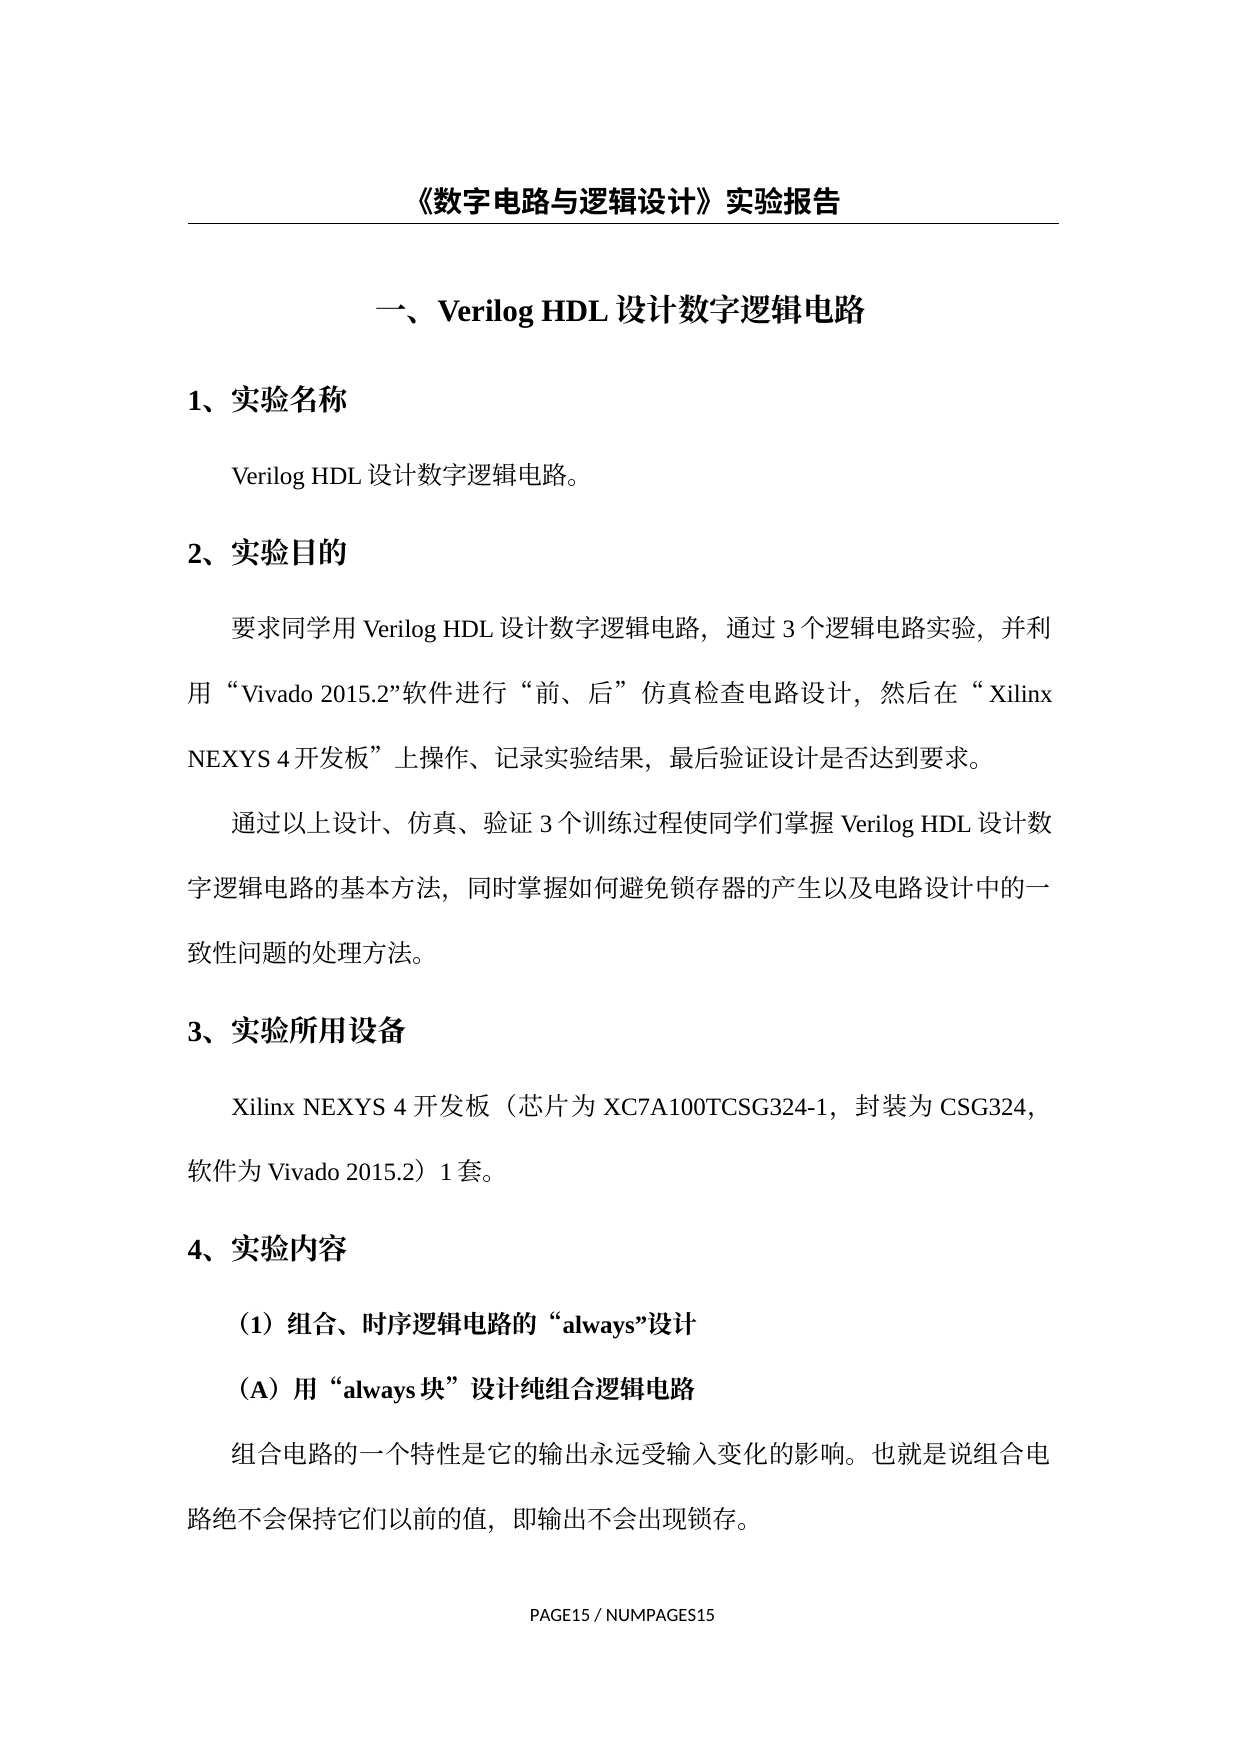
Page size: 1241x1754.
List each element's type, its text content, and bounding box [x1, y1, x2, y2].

text 组合电路的一个特性是它的输出永远受输入变化的影响。也就是说组合电路绝不会保持它们以前的值，即输出不会出现锁存。 [187, 1420, 1053, 1550]
subtitle 2、实验目的 [187, 519, 1053, 584]
text 通过以上设计、仿真、验证3个训练过程使同学们掌握Verilog HDL设计数字逻辑电路的基本方法，同时掌握如何避免锁存器的产生以及电路设计中的一致性问题的处理方法。 [187, 789, 1053, 984]
subtitle 4、实验内容 [187, 1214, 1053, 1279]
subtitle 3、实验所用设备 [187, 997, 1053, 1062]
subtitle 一、Verilog HDL设计数字逻辑电路 [187, 276, 1053, 341]
text 要求同学用Verilog HDL设计数字逻辑电路，通过3个逻辑电路实验，并利用“Vivado 2015.2”软件进行“前、后”仿真检查电路设计，然后在“Xilinx NEXYS 4开发板”上操作、记录实验结果，最后验证设计是否达到要求。 [187, 594, 1053, 789]
text Verilog HDL设计数字逻辑电路。 [187, 441, 1053, 506]
text Xilinx NEXYS 4开发板（芯片为XC7A100TCSG324-1，封装为CSG324，软件为Vivado 2015.2）1套。 [187, 1072, 1053, 1202]
text （A）用“always块”设计纯组合逻辑电路 [187, 1355, 1053, 1420]
text （1）组合、时序逻辑电路的“always”设计 [187, 1290, 1053, 1355]
subtitle 1、实验名称 [187, 366, 1053, 431]
